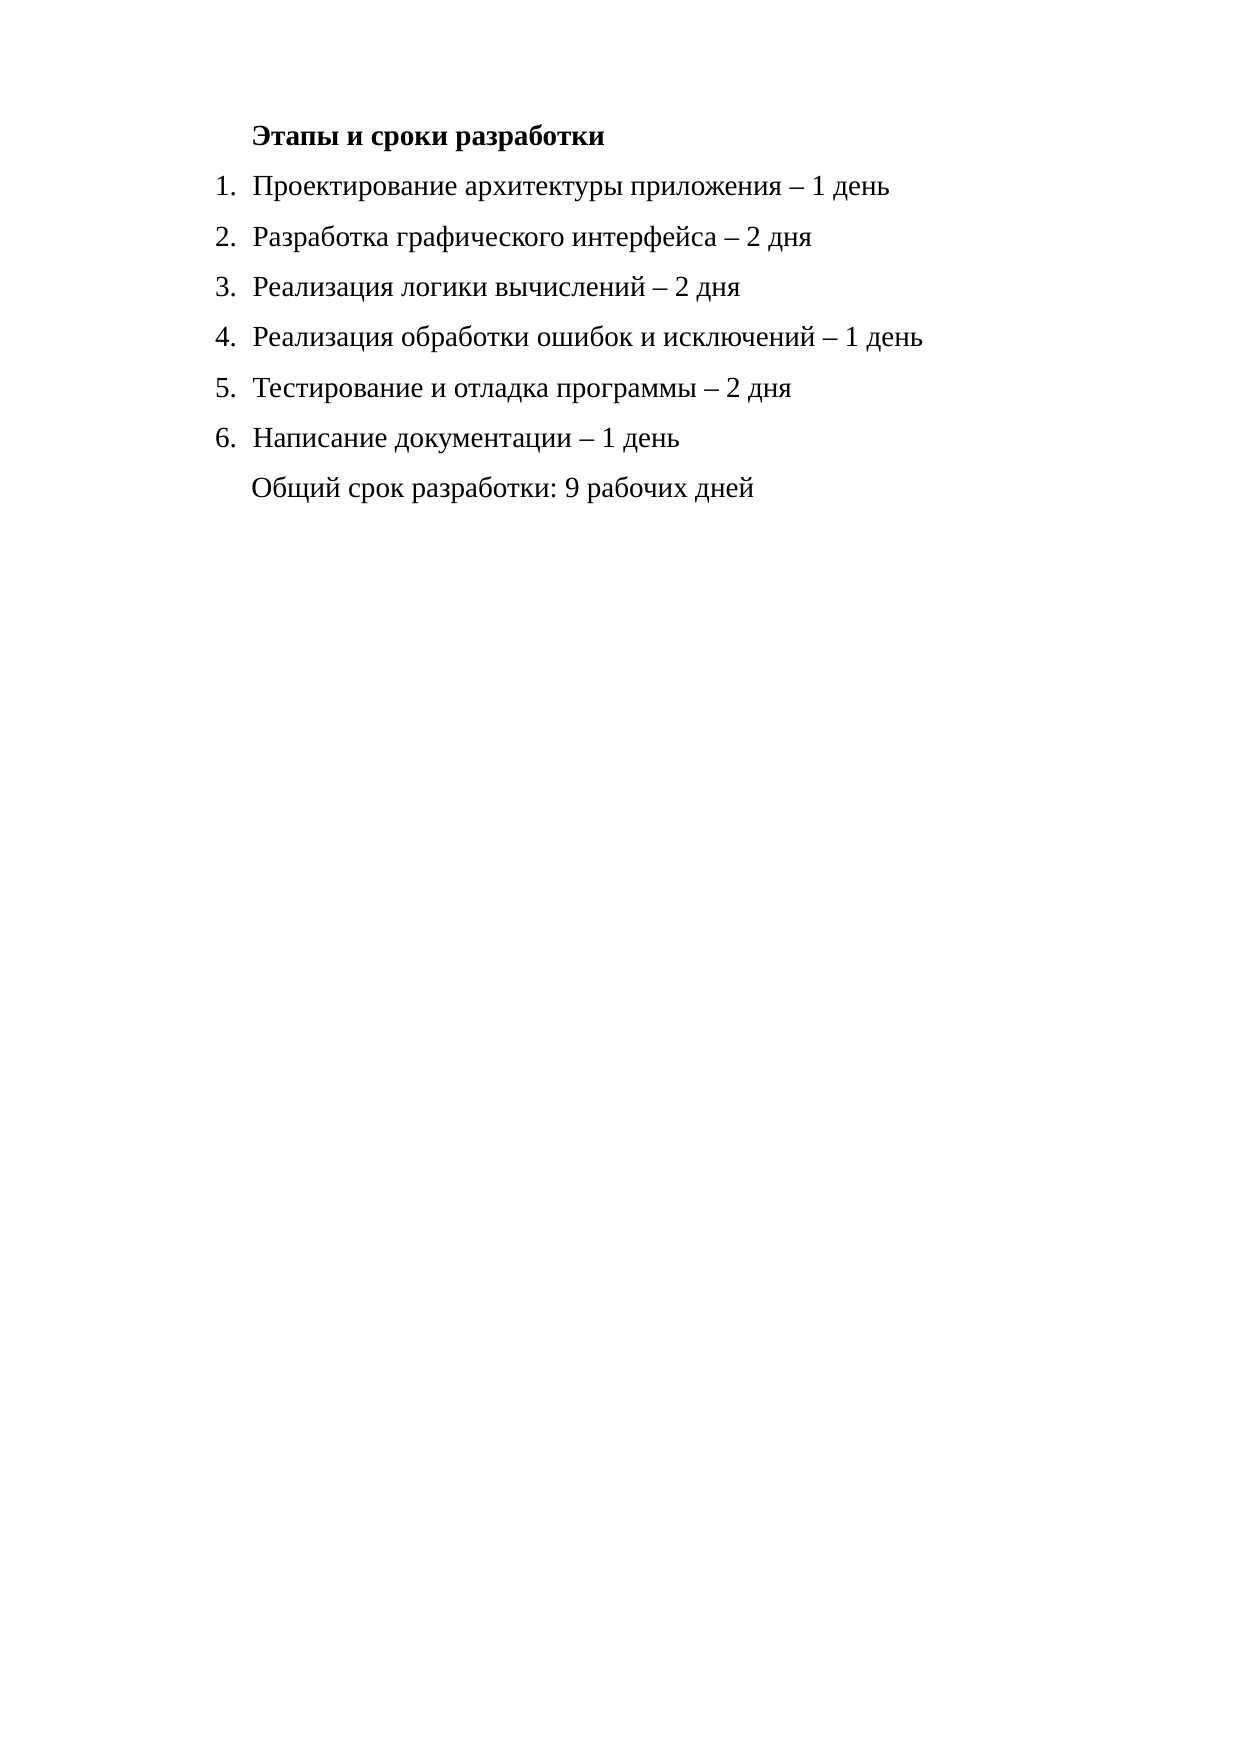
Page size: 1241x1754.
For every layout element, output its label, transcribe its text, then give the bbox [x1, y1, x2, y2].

list Реализация обработки ошибок и исключений – 1 день [215, 319, 1152, 353]
text Общий срок разработки: 9 рабочих дней [177, 470, 1152, 504]
list Реализация логики вычислений – 2 дня [215, 269, 1152, 303]
list Проектирование архитектуры приложения – 1 день [215, 168, 1152, 202]
list Тестирование и отладка программы – 2 дня [215, 370, 1152, 403]
list Написание документации – 1 день [215, 420, 1152, 453]
text Этапы и сроки разработки [177, 118, 1152, 152]
list Разработка графического интерфейса – 2 дня [215, 219, 1152, 252]
